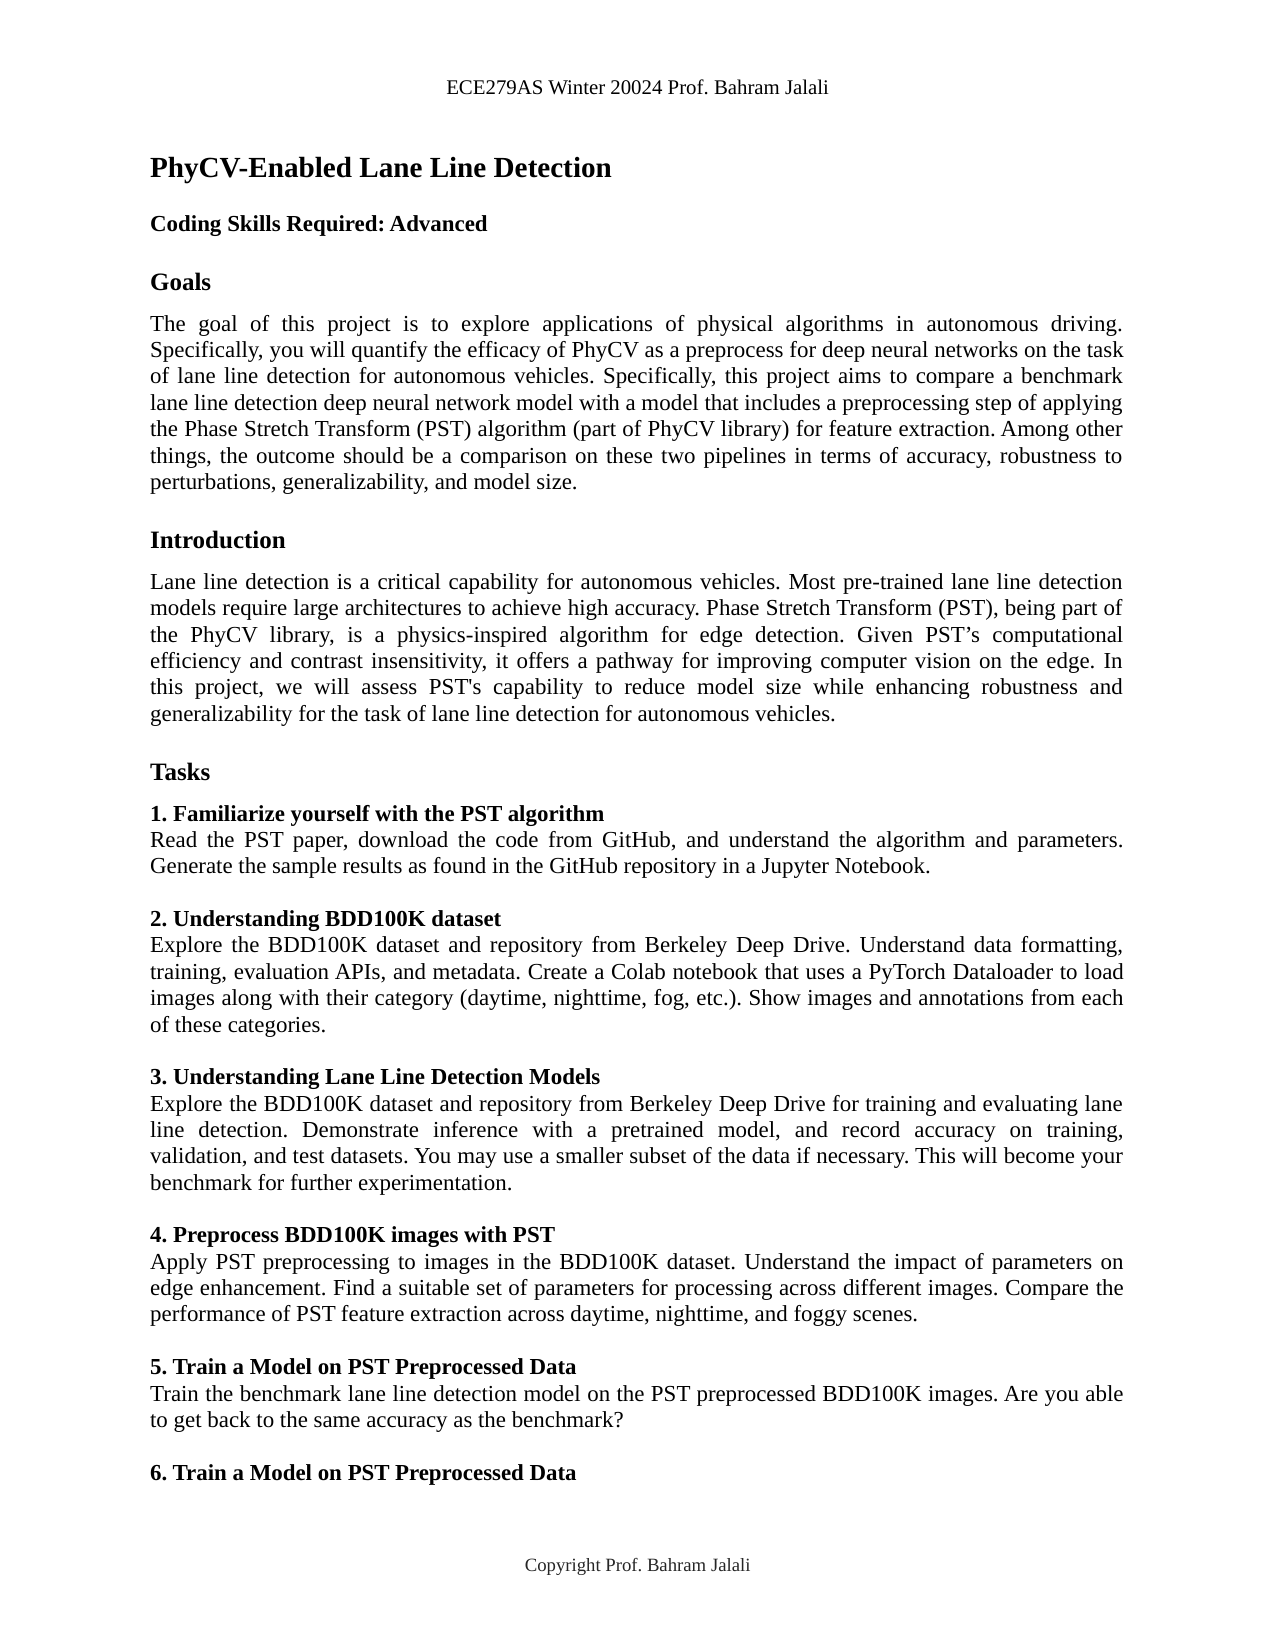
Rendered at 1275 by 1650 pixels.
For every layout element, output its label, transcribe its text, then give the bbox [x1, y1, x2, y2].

text 4. Preprocess BDD100K images with PST [150, 1221, 1125, 1248]
text 5. Train a Model on PST Preprocessed Data [150, 1353, 1125, 1379]
text Train the benchmark lane line detection model on the PST preprocessed BDD100K images. Are you able to get back to the same accuracy as the benchmark? [150, 1379, 1125, 1432]
text PhyCV-Enabled Lane Line Detection [150, 150, 1125, 183]
text Explore the BDD100K dataset and repository from Berkeley Deep Drive. Understand data formatting, training, evaluation APIs, and metadata. Create a Colab notebook that uses a PyTorch Dataloader to load images along with their category (daytime, nighttime, fog, etc.). Show images and annotations from each of these categories. [150, 932, 1125, 1037]
text 2. Understanding BDD100K dataset [150, 905, 1125, 932]
subtitle Introduction [150, 525, 1125, 554]
text 3. Understanding Lane Line Detection Models [150, 1063, 1125, 1090]
text 1. Familiarize yourself with the PST algorithm [150, 800, 1125, 826]
text 6. Train a Model on PST Preprocessed Data [150, 1459, 1125, 1485]
text Explore the BDD100K dataset and repository from Berkeley Deep Drive for training and evaluating lane line detection. Demonstrate inference with a pretrained model, and record accuracy on training, validation, and test datasets. You may use a smaller subset of the data if necessary. This will become your benchmark for further experimentation. [150, 1090, 1125, 1195]
text The goal of this project is to explore applications of physical algorithms in autonomous driving. Specifically, you will quantify the efficacy of PhyCV as a preprocess for deep neural networks on the task of lane line detection for autonomous vehicles. Specifically, this project aims to compare a benchmark lane line detection deep neural network model with a model that includes a preprocessing step of applying the Phase Stretch Transform (PST) algorithm (part of PhyCV library) for feature extraction. Among other things, the outcome should be a comparison on these two pipelines in terms of accuracy, robustness to perturbations, generalizability, and model size. [150, 310, 1125, 494]
text Read the PST paper, download the code from GitHub, and understand the algorithm and parameters. Generate the sample results as found in the GitHub repository in a Jupyter Notebook. [150, 826, 1125, 879]
text Coding Skills Required: Advanced [150, 210, 1125, 236]
subtitle Goals [150, 267, 1125, 296]
text Lane line detection is a critical capability for autonomous vehicles. Most pre-trained lane line detection models require large architectures to achieve high accuracy. Phase Stretch Transform (PST), being part of the PhyCV library, is a physics-inspired algorithm for edge detection. Given PST’s computational efficiency and contrast insensitivity, it offers a pathway for improving computer vision on the edge. In this project, we will assess PST's capability to reduce model size while enhancing robustness and generalizability for the task of lane line detection for autonomous vehicles. [150, 568, 1125, 726]
subtitle Tasks [150, 757, 1125, 785]
text Apply PST preprocessing to images in the BDD100K dataset. Understand the impact of parameters on edge enhancement. Find a suitable set of parameters for processing across different images. Compare the performance of PST feature extraction across daytime, nighttime, and foggy scenes. [150, 1248, 1125, 1327]
